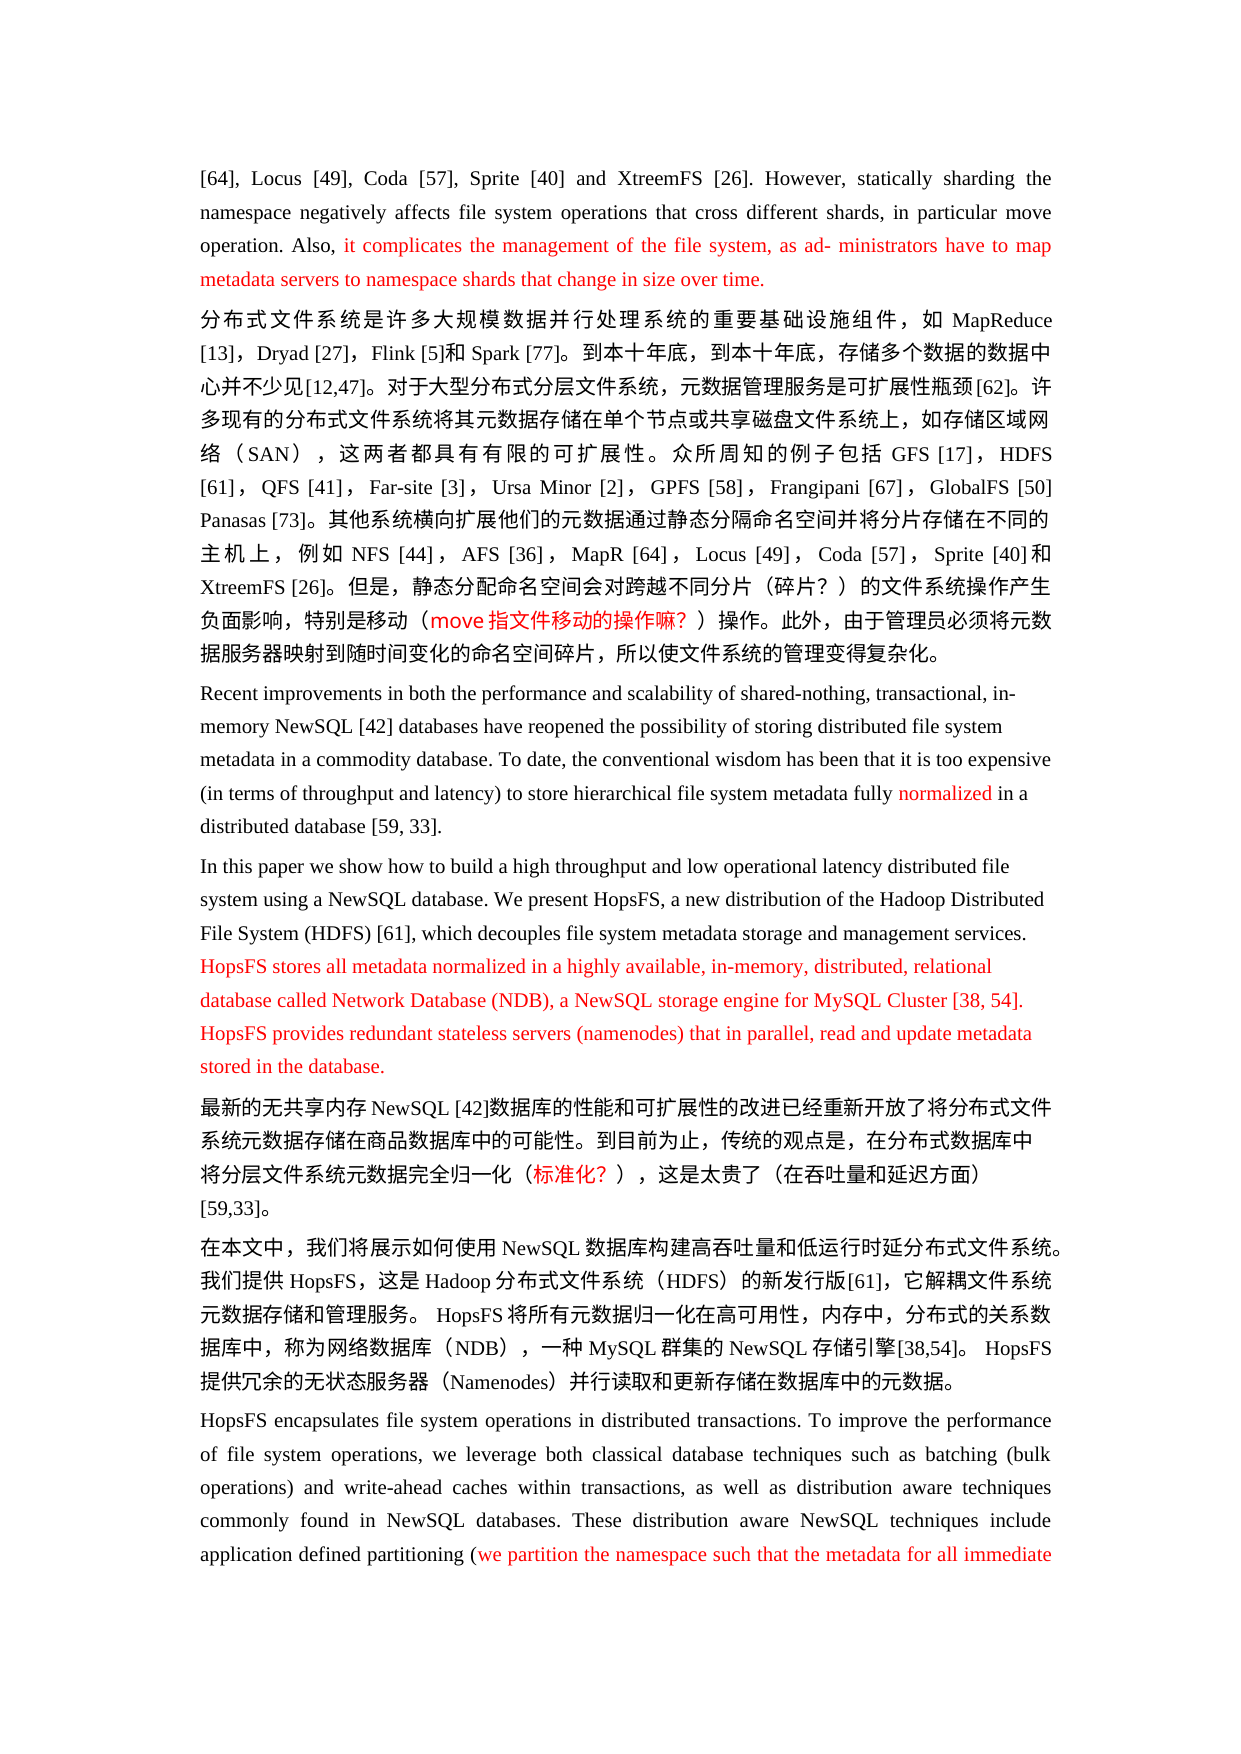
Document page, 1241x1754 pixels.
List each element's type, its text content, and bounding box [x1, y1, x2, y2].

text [200, 162, 1053, 295]
text Recent improvements in both the performance and scalability of shared-nothing, transactional, in-memory NewSQL [42] databases have reopened the possibility of storing distributed file system metadata in a commodity database. To date, the conventional wisdom has been that it is too expensive (in terms of throughput and latency) to store hierarchical file system metadata fully normalized in a distributed database [59, 33]. [200, 676, 1053, 842]
text In this paper we show how to build a high throughput and low operational latency distributed file system using a NewSQL database. We present HopsFS, a new distribution of the Hadoop Distributed File System (HDFS) [61], which decouples file system metadata storage and management services. HopsFS stores all metadata normalized in a highly available, in-memory, distributed, relational database called Network Database (NDB), a NewSQL storage engine for MySQL Cluster [38, 54]. HopsFS provides redundant stateless servers (namenodes) that in parallel, read and update metadata stored in the database. [200, 850, 1053, 1083]
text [200, 1404, 1053, 1570]
text 最新的无共享内存NewSQL [42]数据库的性能和可扩展性的改进已经重新开放了将分布式文件系统元数据存储在商品数据库中的可能性。到目前为止，传统的观点是，在分布式数据库中将分层文件系统元数据完全归一化（标准化？），这是太贵了（在吞吐量和延迟方面）[59,33]。 [200, 1090, 1053, 1223]
text 在本文中，我们将展示如何使用NewSQL数据库构建高吞吐量和低运行时延分布式文件系统。我们提供HopsFS，这是Hadoop分布式文件系统（HDFS）的新发行版[61]，它解耦文件系统元数据存储和管理服务。 HopsFS将所有元数据归一化在高可用性，内存中，分布式的关系数据库中，称为网络数据库（NDB），一种MySQL群集的NewSQL存储引擎[38,54]。 HopsFS提供冗余的无状态服务器（Namenodes）并行读取和更新存储在数据库中的元数据。 [200, 1230, 1053, 1396]
text 分布式文件系统是许多大规模数据并行处理系统的重要基础设施组件，如MapReduce [13]，Dryad [27]，Flink [5]和Spark [77]。到本十年底，到本十年底，存储多个数据的数据中心并不少见[12,47]。对于大型分布式分层文件系统，元数据管理服务是可扩展性瓶颈[62]。许多现有的分布式文件系统将其元数据存储在单个节点或共享磁盘文件系统上，如存储区域网络（SAN），这两者都具有有限的可扩展性。众所周知的例子包括GFS [17]，HDFS [61]，QFS [41]，Far-site [3]，Ursa Minor [2]，GPFS [58]，Frangipani [67]，GlobalFS [50] Panasas [73]。其他系统横向扩展他们的元数据通过静态分隔命名空间并将分片存储在不同的主机上，例如NFS [44]，AFS [36]，MapR [64]，Locus [49]，Coda [57]，Sprite [40]和XtreemFS [26]。但是，静态分配命名空间会对跨越不同分片（碎片？）的文件系统操作产生负面影响，特别是移动（move指文件移动的操作嘛？）操作。此外，由于管理员必须将元数据服务器映射到随时间变化的命名空间碎片，所以使文件系统的管理变得复杂化。 [200, 302, 1053, 669]
